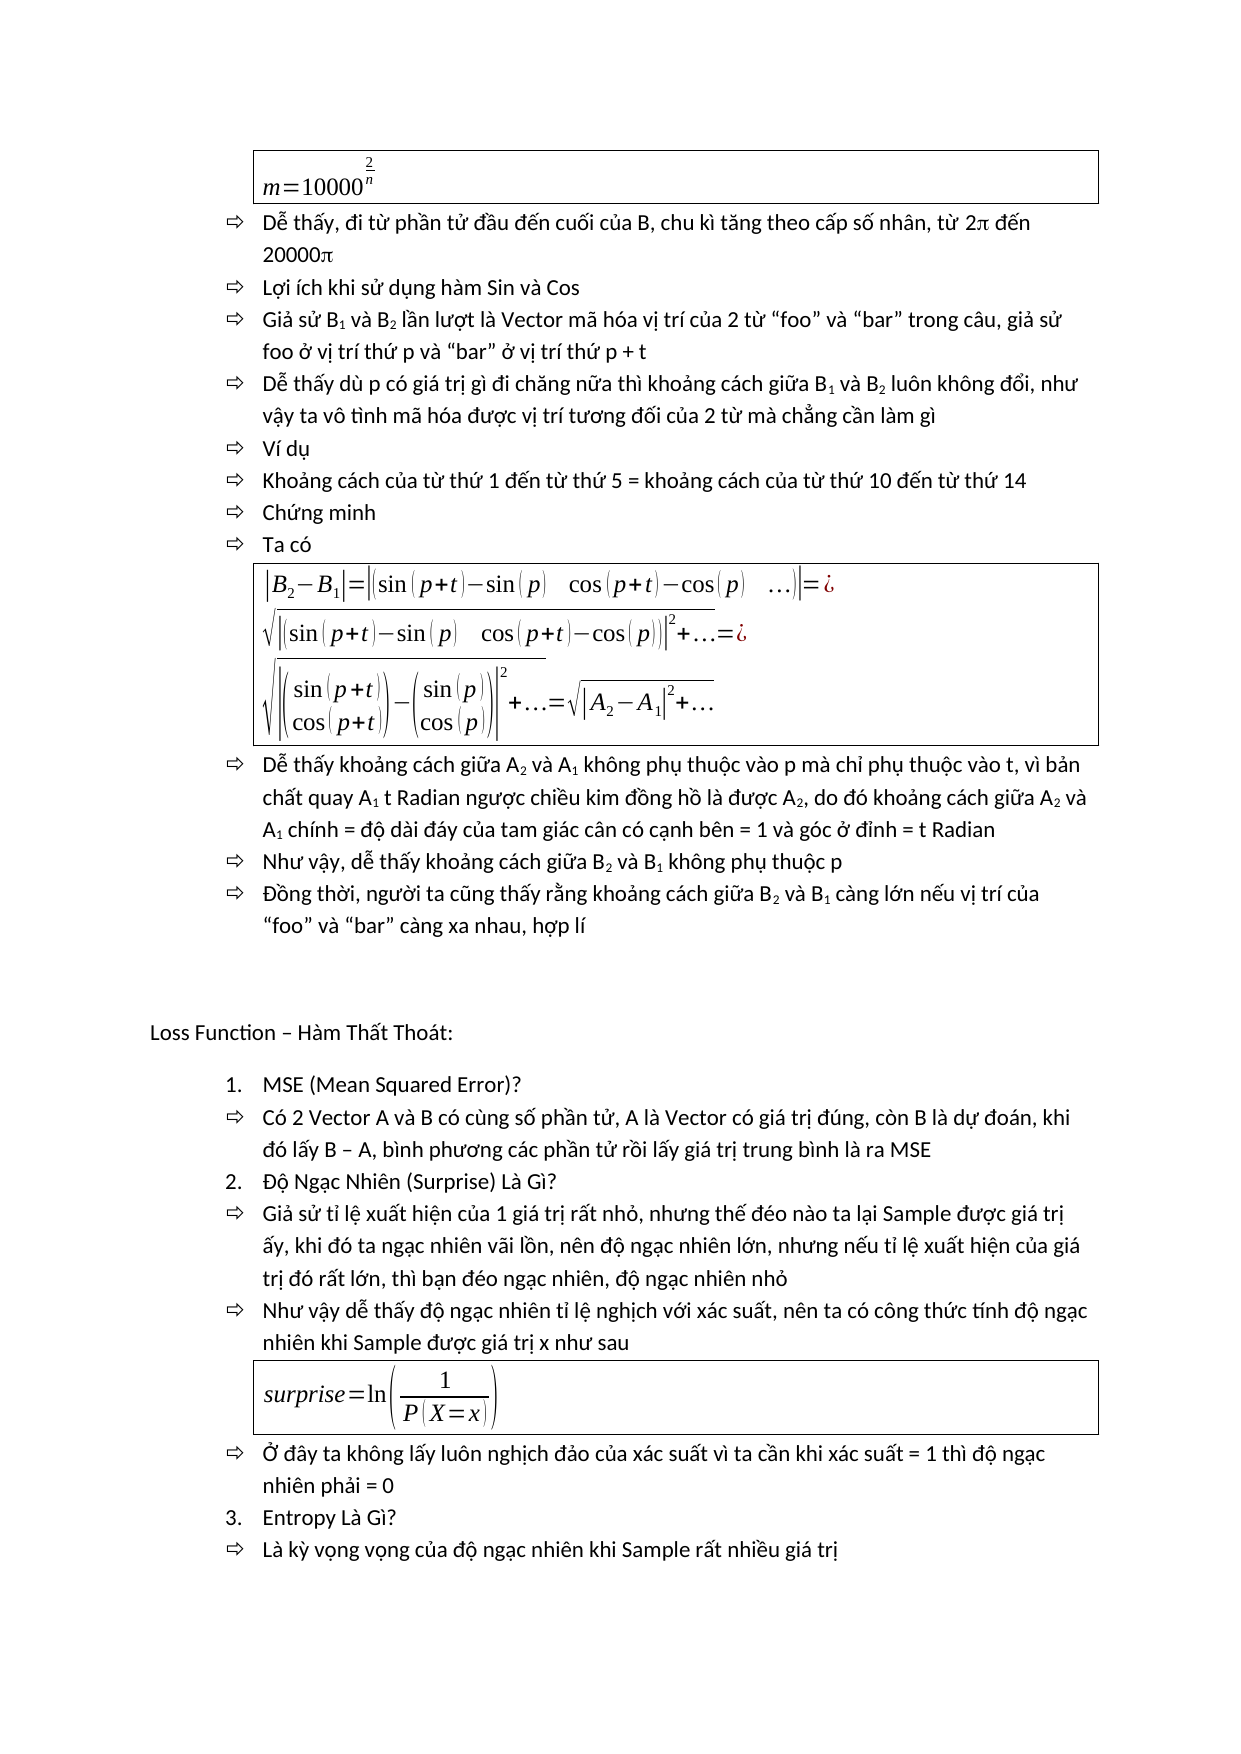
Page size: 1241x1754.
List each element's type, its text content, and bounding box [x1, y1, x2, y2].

list Giả sử tỉ lệ xuất hiện của 1 giá trị rất nhỏ, nhưng thế đéo nào ta lại Sample được giá trị ấy, khi đó ta ngạc nhiên vãi lồn, nên độ ngạc nhiên lớn, nhưng nếu tỉ lệ xuất hiện của giá trị đó rất lớn, thì bạn đéo ngạc nhiên, độ ngạc nhiên nhỏ [225, 1199, 1090, 1292]
list Là kỳ vọng vọng của độ ngạc nhiên khi Sample rất nhiều giá trị [225, 1536, 1090, 1564]
text Loss Function – Hàm Thất Thoát: [150, 1018, 1090, 1046]
list Khoảng cách của từ thứ 1 đến từ thứ 5 = khoảng cách của từ thứ 10 đến từ thứ 14 [225, 466, 1090, 494]
list Dễ thấy khoảng cách giữa A2 và A1 không phụ thuộc vào p mà chỉ phụ thuộc vào t, vì bản chất quay A1 t Radian ngược chiều kim đồng hồ là được A2, do đó khoảng cách giữa A2 và A1 chính = độ dài đáy của tam giác cân có cạnh bên = 1 và góc ở đỉnh = t Radian [225, 751, 1090, 843]
list Giả sử B1 và B2 lần lượt là Vector mã hóa vị trí của 2 từ “foo” và “bar” trong câu, giả sử foo ở vị trí thứ p và “bar” ở vị trí thứ p + t [225, 305, 1090, 365]
list Có 2 Vector A và B có cùng số phần tử, A là Vector có giá trị đúng, còn B là dự đoán, khi đó lấy B – A, bình phương các phần tử rồi lấy giá trị trung bình là ra MSE [225, 1103, 1090, 1163]
list Như vậy dễ thấy độ ngạc nhiên tỉ lệ nghịch với xác suất, nên ta có công thức tính độ ngạc nhiên khi Sample được giá trị x như sau [225, 1296, 1090, 1356]
list Chứng minh [225, 498, 1090, 526]
list Ở đây ta không lấy luôn nghịch đảo của xác suất vì ta cần khi xác suất = 1 thì độ ngạc nhiên phải = 0 [225, 1439, 1090, 1499]
list Ta có [225, 530, 1090, 558]
list Dễ thấy, đi từ phần tử đầu đến cuối của B, chu kì tăng theo cấp số nhân, từ 2 đến 20000 [225, 208, 1090, 269]
list Lợi ích khi sử dụng hàm Sin và Cos [225, 273, 1090, 301]
list Ví dụ [225, 434, 1090, 462]
list Như vậy, dễ thấy khoảng cách giữa B2 và B1 không phụ thuộc p [225, 847, 1090, 875]
list Đồng thời, người ta cũng thấy rằng khoảng cách giữa B2 và B1 càng lớn nếu vị trí của “foo” và “bar” càng xa nhau, hợp lí [225, 879, 1090, 939]
list Entropy Là Gì? [225, 1503, 1090, 1531]
list Dễ thấy dù p có giá trị gì đi chăng nữa thì khoảng cách giữa B1 và B2 luôn không đổi, như vậy ta vô tình mã hóa được vị trí tương đối của 2 từ mà chẳng cần làm gì [225, 369, 1090, 429]
list Độ Ngạc Nhiên (Surprise) Là Gì? [225, 1167, 1090, 1195]
list MSE (Mean Squared Error)? [225, 1071, 1090, 1099]
